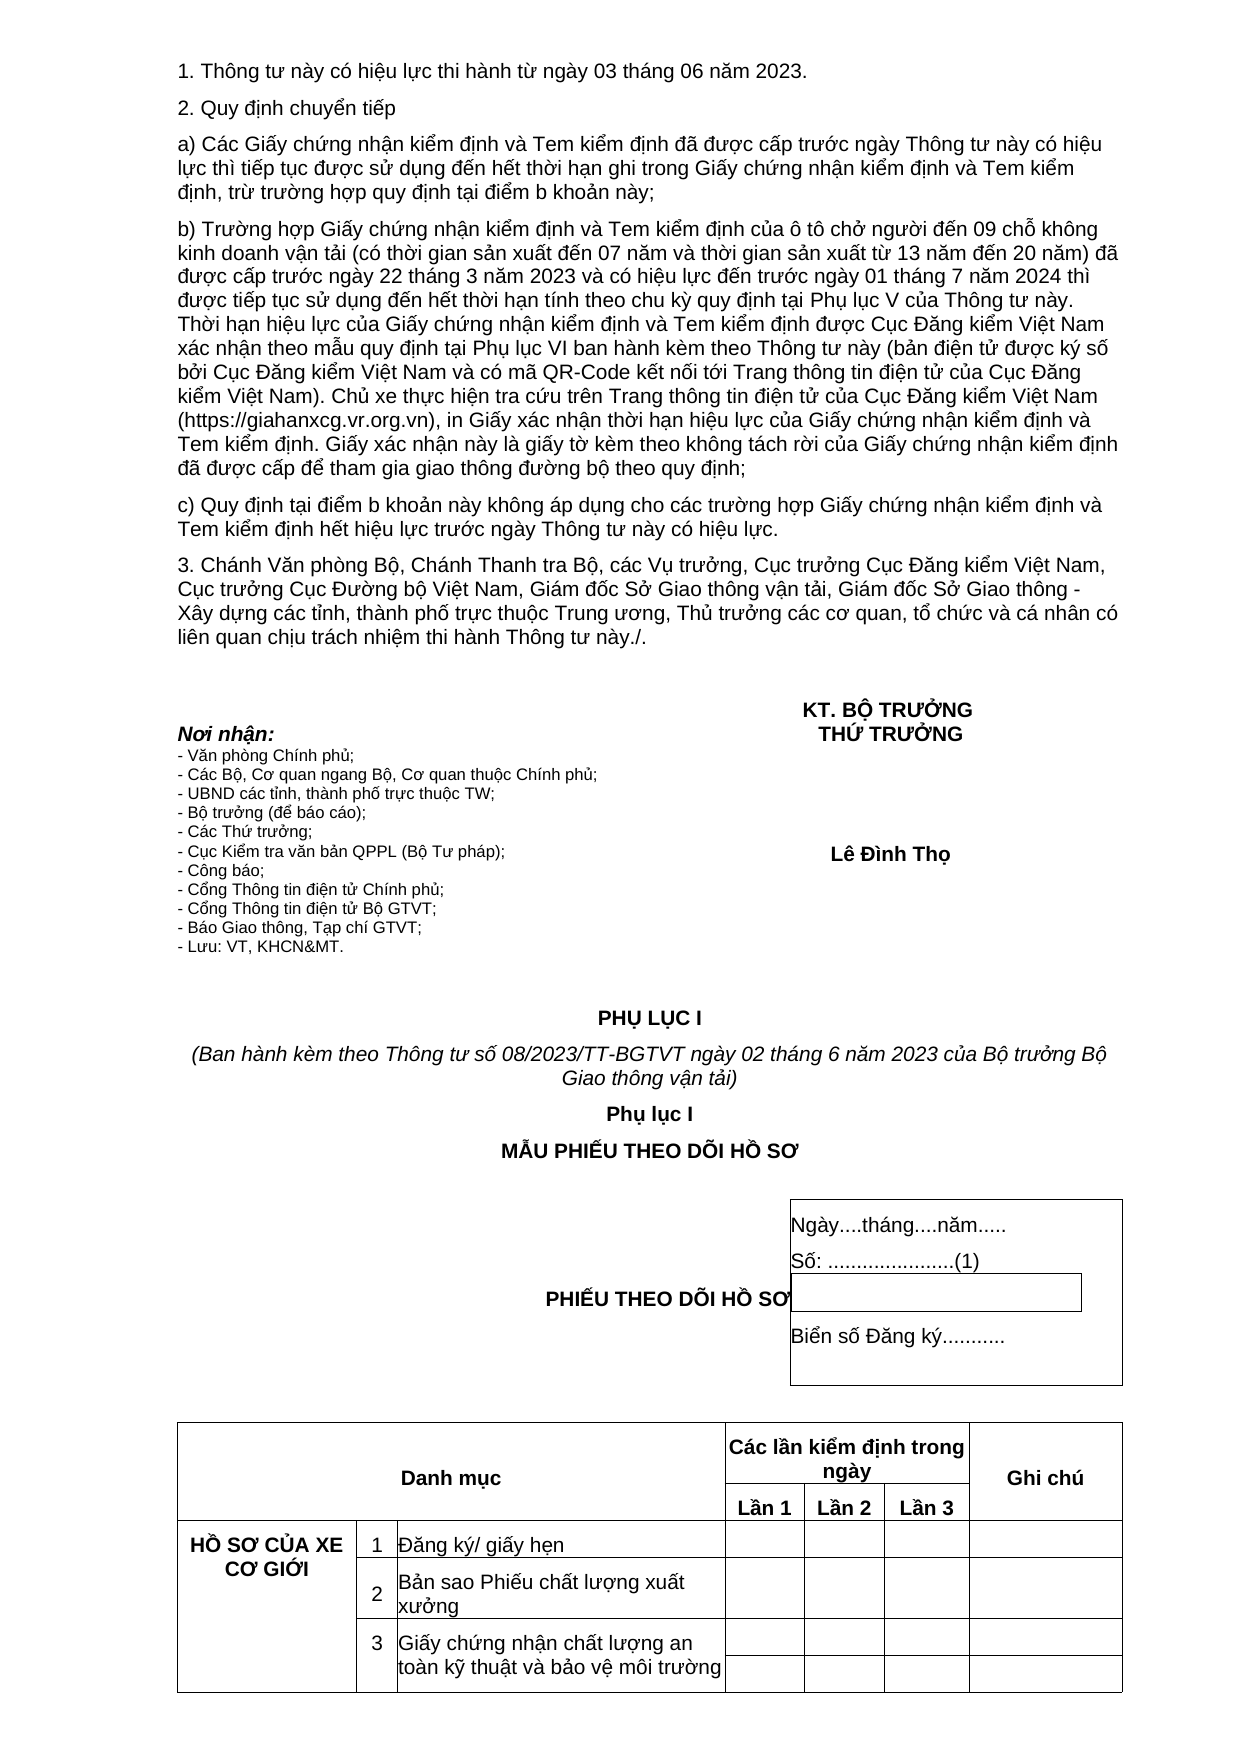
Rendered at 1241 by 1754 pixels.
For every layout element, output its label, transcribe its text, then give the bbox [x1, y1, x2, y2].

text b) Trường hợp Giấy chứng nhận kiểm định và Tem kiểm định của ô tô chở người đến 09 chỗ không kinh doanh vận tải (có thời gian sản xuất đến 07 năm và thời gian sản xuất từ 13 năm đến 20 năm) đã được cấp trước ngày 22 tháng 3 năm 2023 và có hiệu lực đến trước ngày 01 tháng 7 năm 2024 thì được tiếp tục sử dụng đến hết thời hạn tính theo chu kỳ quy định tại Phụ lục V của Thông tư này. Thời hạn hiệu lực của Giấy chứng nhận kiểm định và Tem kiểm định được Cục Đăng kiểm Việt Nam xác nhận theo mẫu quy định tại Phụ lục VI ban hành kèm theo Thông tư này (bản điện tử được ký số bởi Cục Đăng kiểm Việt Nam và có mã QR-Code kết nối tới Trang thông tin điện tử của Cục Đăng kiểm Việt Nam). Chủ xe thực hiện tra cứu trên Trang thông tin điện tử của Cục Đăng kiểm Việt Nam (https://giahanxcg.vr.org.vn), in Giấy xác nhận thời hạn hiệu lực của Giấy chứng nhận kiểm định và Tem kiểm định. Giấy xác nhận này là giấy tờ kèm theo không tách rời của Giấy chứng nhận kiểm định đã được cấp để tham gia giao thông đường bộ theo quy định; [177, 216, 1122, 480]
table_cell HỒ SƠ CỦA XE CƠ GIỚI [178, 1521, 356, 1692]
table_cell [885, 1656, 969, 1692]
text MẪU PHIẾU THEO DÕI HỒ SƠ [177, 1139, 1122, 1163]
table_cell [970, 1521, 1122, 1557]
text 3. Chánh Văn phòng Bộ, Chánh Thanh tra Bộ, các Vụ trưởng, Cục trưởng Cục Đăng kiểm Việt Nam, Cục trưởng Cục Đường bộ Việt Nam, Giám đốc Sở Giao thông vận tải, Giám đốc Sở Giao thông - Xây dựng các tỉnh, thành phố trực thuộc Trung ương, Thủ trưởng các cơ quan, tổ chức và cá nhân có liên quan chịu trách nhiệm thi hành Thông tư này./. [177, 553, 1122, 649]
text a) Các Giấy chứng nhận kiểm định và Tem kiểm định đã được cấp trước ngày Thông tư này có hiệu lực thì tiếp tục được sử dụng đến hết thời hạn ghi trong Giấy chứng nhận kiểm định và Tem kiểm định, trừ trường hợp quy định tại điểm b khoản này; [177, 132, 1122, 204]
table_cell 3 [357, 1619, 397, 1692]
table_cell 2 [357, 1558, 397, 1618]
table_cell [885, 1558, 969, 1618]
text PHỤ LỤC I [177, 1005, 1122, 1029]
text (Ban hành kèm theo Thông tư số 08/2023/TT-BGTVT ngày 02 tháng 6 năm 2023 của Bộ trưởng Bộ Giao thông vận tải) [177, 1042, 1122, 1090]
table_cell [885, 1619, 969, 1655]
table_cell Bản sao Phiếu chất lượng xuất xưởng [398, 1558, 725, 1618]
table_cell [805, 1521, 884, 1557]
table_cell [885, 1521, 969, 1557]
table_cell [726, 1558, 804, 1618]
table_cell Lần 3 [885, 1484, 969, 1520]
table_header Ngày....tháng....năm..... Số: ......................(1) Biển số Đăng ký........... [791, 1200, 1122, 1384]
table_header Nơi nhận: - Văn phòng Chính phủ; - Các Bộ, Cơ quan ngang Bộ, Cơ quan thuộc Chính phủ; - UBND các tỉnh, thành phố trực thuộc TW; - Bộ trưởng (để báo cáo); - Các Thứ trưởng; - Cục Kiểm tra văn bản QPPL (Bộ Tư pháp); - Công báo; - Cổng Thông tin điện tử Chính phủ; - Cổng Thông tin điện tử Bộ GTVT; - Báo Giao thông, Tạp chí GTVT; - Lưu: VT, KHCN&MT. [166, 685, 670, 956]
table_cell [805, 1656, 884, 1692]
table_header Ghi chú [970, 1423, 1122, 1520]
table_cell [726, 1521, 804, 1557]
text 1. Thông tư này có hiệu lực thi hành từ ngày 03 tháng 06 năm 2023. [177, 59, 1122, 83]
table_cell [805, 1558, 884, 1618]
table_cell Lần 1 [726, 1484, 804, 1520]
table_header PHIẾU THEO DÕI HỒ SƠ [177, 1199, 790, 1384]
table_cell Đăng ký/ giấy hẹn [398, 1521, 725, 1557]
table_cell 1 [357, 1521, 397, 1557]
table_cell [970, 1619, 1122, 1655]
table_cell [805, 1619, 884, 1655]
table_header KT. BỘ TRƯỞNG THỨ TRƯỞNG Lê Đình Thọ [670, 685, 1111, 956]
table_header Các lần kiểm định trong ngày [726, 1423, 969, 1483]
table_cell [970, 1558, 1122, 1618]
table_cell Giấy chứng nhận chất lượng an toàn kỹ thuật và bảo vệ môi trường xe cơ giới cải tạo [398, 1619, 725, 1692]
text 2. Quy định chuyển tiếp [177, 96, 1122, 119]
text Phụ lục I [177, 1102, 1122, 1126]
table_cell [970, 1656, 1122, 1692]
table_cell Lần 2 [805, 1484, 884, 1520]
table_cell [726, 1656, 804, 1692]
table_cell [726, 1619, 804, 1655]
text c) Quy định tại điểm b khoản này không áp dụng cho các trường hợp Giấy chứng nhận kiểm định và Tem kiểm định hết hiệu lực trước ngày Thông tư này có hiệu lực. [177, 492, 1122, 540]
table_header Danh mục [178, 1423, 725, 1520]
